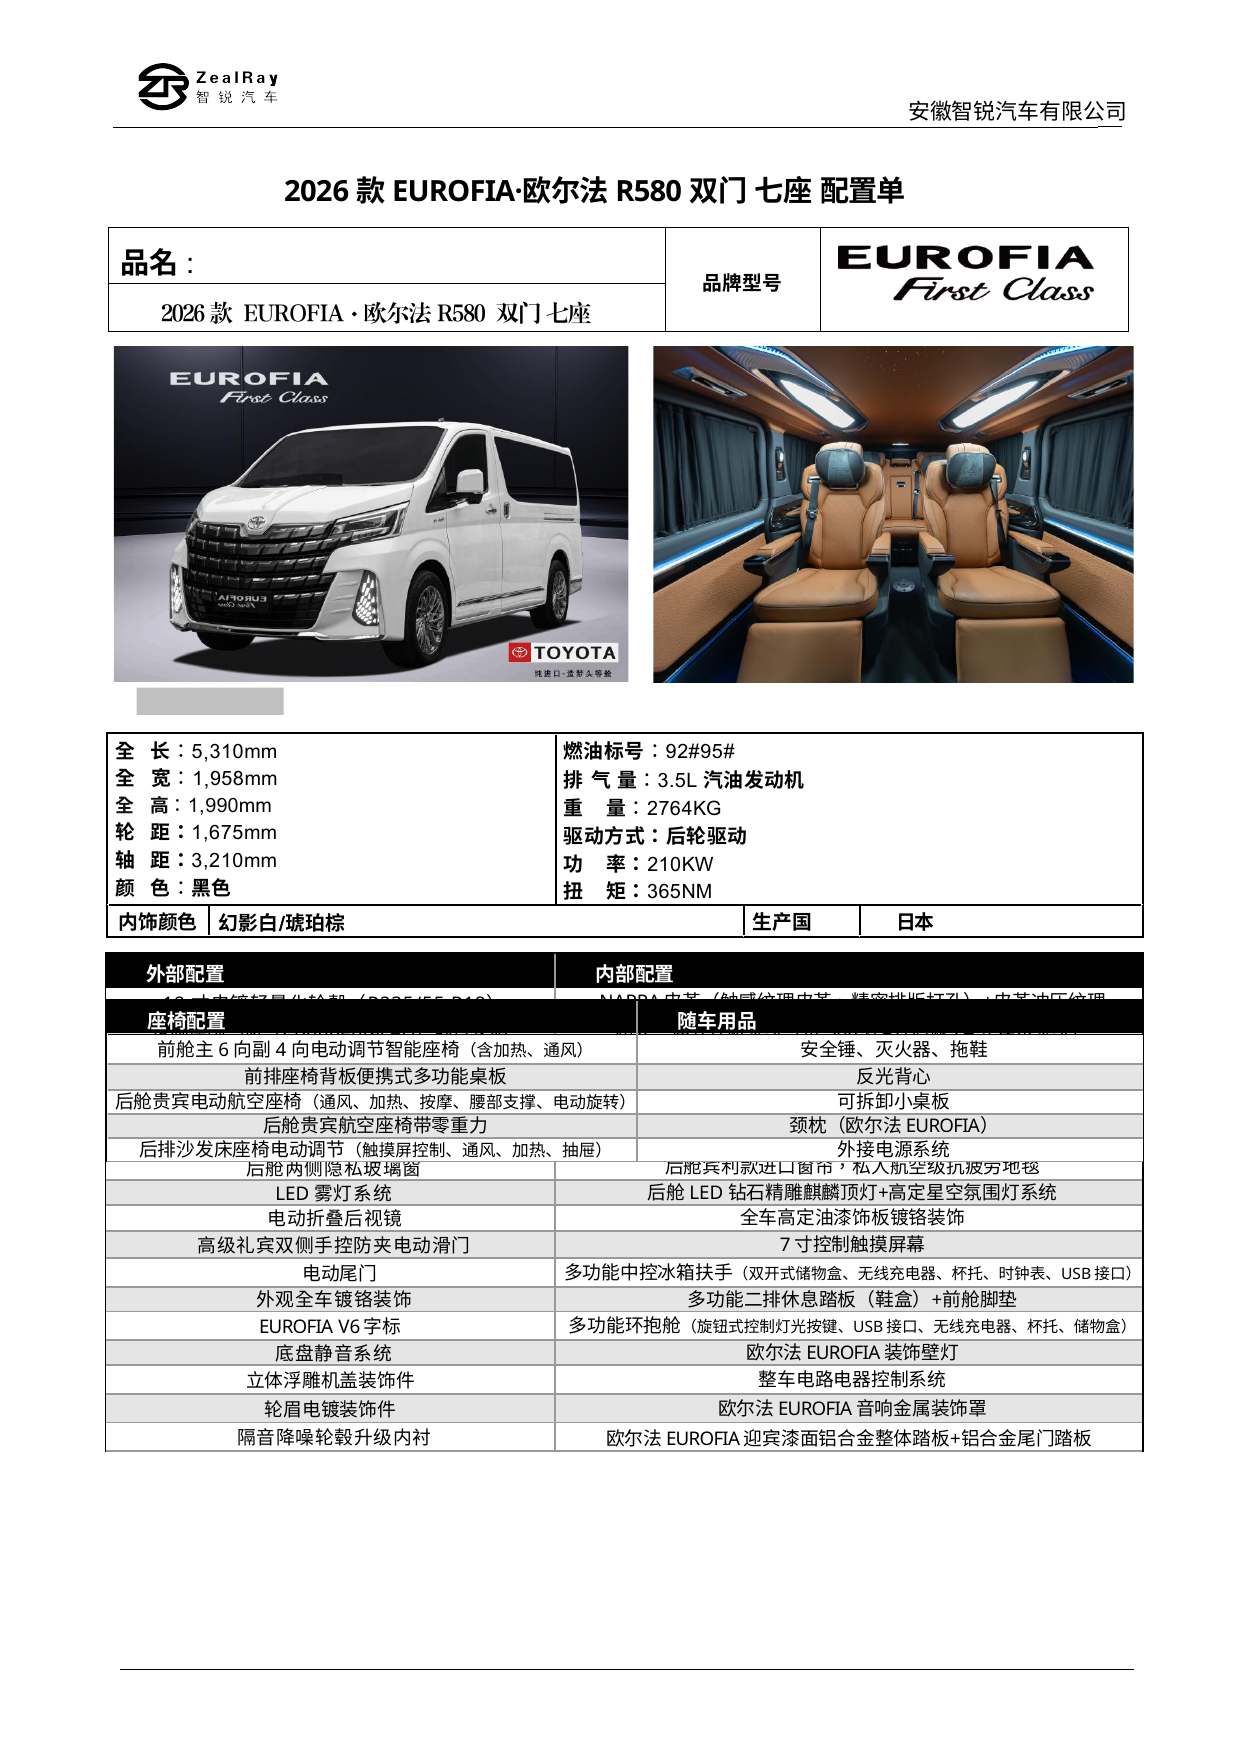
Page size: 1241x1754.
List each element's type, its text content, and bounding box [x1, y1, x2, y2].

table_cell 欧尔法EUROFIA音响金属装饰罩 [556, 1395, 1142, 1422]
table_cell 外接电源系统 [638, 1139, 1143, 1161]
table_cell 前排座椅背板便携式多功能桌板 [107, 1064, 636, 1089]
table_cell 7寸控制触摸屏幕 [556, 1232, 1142, 1257]
picture [838, 245, 1094, 310]
table_cell 电动尾门 [106, 1259, 554, 1286]
picture [653, 346, 1134, 683]
table_header 座椅配置 [107, 1001, 636, 1033]
table_cell 外观全车镀铬装饰 [106, 1288, 554, 1311]
table_cell 底盘静音系统 [106, 1341, 554, 1364]
table_header 全 长：5,310mm 全 宽：1,958mm 全 高：1,990mm 轮 距：1,675mm 轴 距：3,210mm 颜 色：黑色 [108, 734, 555, 903]
table_cell 安全锤、灭火器、拖鞋 [638, 1035, 1143, 1063]
table_cell 整车电路电器控制系统 [556, 1366, 1142, 1393]
table_cell 反光背心 [638, 1065, 1143, 1089]
table_cell 欧尔法EUROFIA迎宾漆面铝合金整体踏板+铝合金尾门踏板 [556, 1423, 1142, 1450]
table_header 外部配置 [106, 954, 554, 986]
table_cell 电动折叠后视镜 [106, 1206, 554, 1230]
table_cell 隔音降噪轮毂升级内衬 [106, 1423, 554, 1450]
text 2026 款 EUROFIA·欧尔法 R580 双门 七座 配置单 [284, 173, 1149, 209]
table_cell 前舱主 6 向副 4 向电动调节智能座椅（含加热、通风） [107, 1035, 636, 1063]
table_cell 2026款 EUROFIA·欧尔法 R580 双门 七座 [109, 284, 665, 331]
picture [113, 346, 629, 682]
table_header 随车用品 [638, 1001, 1143, 1033]
table_cell 全车高定油漆饰板镀铬装饰 [556, 1206, 1142, 1230]
table_cell 后舱两侧隐私玻璃窗 [106, 1162, 554, 1179]
table_cell 颈枕（欧尔法EUROFIA） [638, 1115, 1143, 1137]
table_header 品牌型号 [666, 228, 820, 331]
table_cell 后排沙发床座椅电动调节（触摸屏控制、通风、加热、抽屉） [107, 1138, 636, 1161]
table_cell EUROFIA V6字标 [106, 1312, 554, 1339]
table_cell 后舱贵宾航空座椅带零重力 [107, 1114, 636, 1137]
table_header [821, 228, 1128, 331]
table_cell 立体浮雕机盖装饰件 [106, 1366, 554, 1393]
table_header 燃油标号：92#95# 排 气 量：3.5L 汽油发动机 重 量：2764KG 驱动方式：后轮驱动 功 率：210KW 扭 矩：365NM [557, 734, 1142, 903]
picture [122, 60, 304, 112]
table_cell 可拆卸小桌板 [638, 1091, 1143, 1113]
table_cell 后舱 LED 钻石精雕麒麟顶灯+高定星空氛围灯系统 [556, 1181, 1142, 1204]
table_cell 多功能中控冰箱扶手（双开式储物盒、无线充电器、杯托、时钟表、USB接口） [556, 1259, 1142, 1286]
table_cell 高级礼宾双侧手控防夹电动滑门 [106, 1232, 554, 1257]
table_cell 后舱宾利款进口窗帘，私人航空级抗疲劳地毯 [556, 1162, 1142, 1179]
table_cell 轮眉电镀装饰件 [106, 1395, 554, 1422]
table_cell 日本 [860, 904, 1142, 936]
table_cell 生产国 [743, 906, 859, 936]
table_cell 内饰颜色 [108, 906, 209, 936]
table_header 内部配置 [556, 954, 1142, 986]
table_cell 多功能环抱舱（旋钮式控制灯光按键、USB接口、无线充电器、杯托、储物盒） [556, 1312, 1142, 1339]
table_cell 多功能二排休息踏板（鞋盒）+前舱脚垫 [556, 1288, 1142, 1311]
table_cell 后舱贵宾电动航空座椅（通风、加热、按摩、腰部支撑、电动旋转） [107, 1090, 636, 1113]
table_header 品名 : [109, 228, 665, 282]
table_cell LED 雾灯系统 [106, 1181, 554, 1204]
table_cell 欧尔法EUROFIA装饰壁灯 [556, 1341, 1142, 1364]
table_cell 幻影白/琥珀棕 [209, 906, 743, 936]
